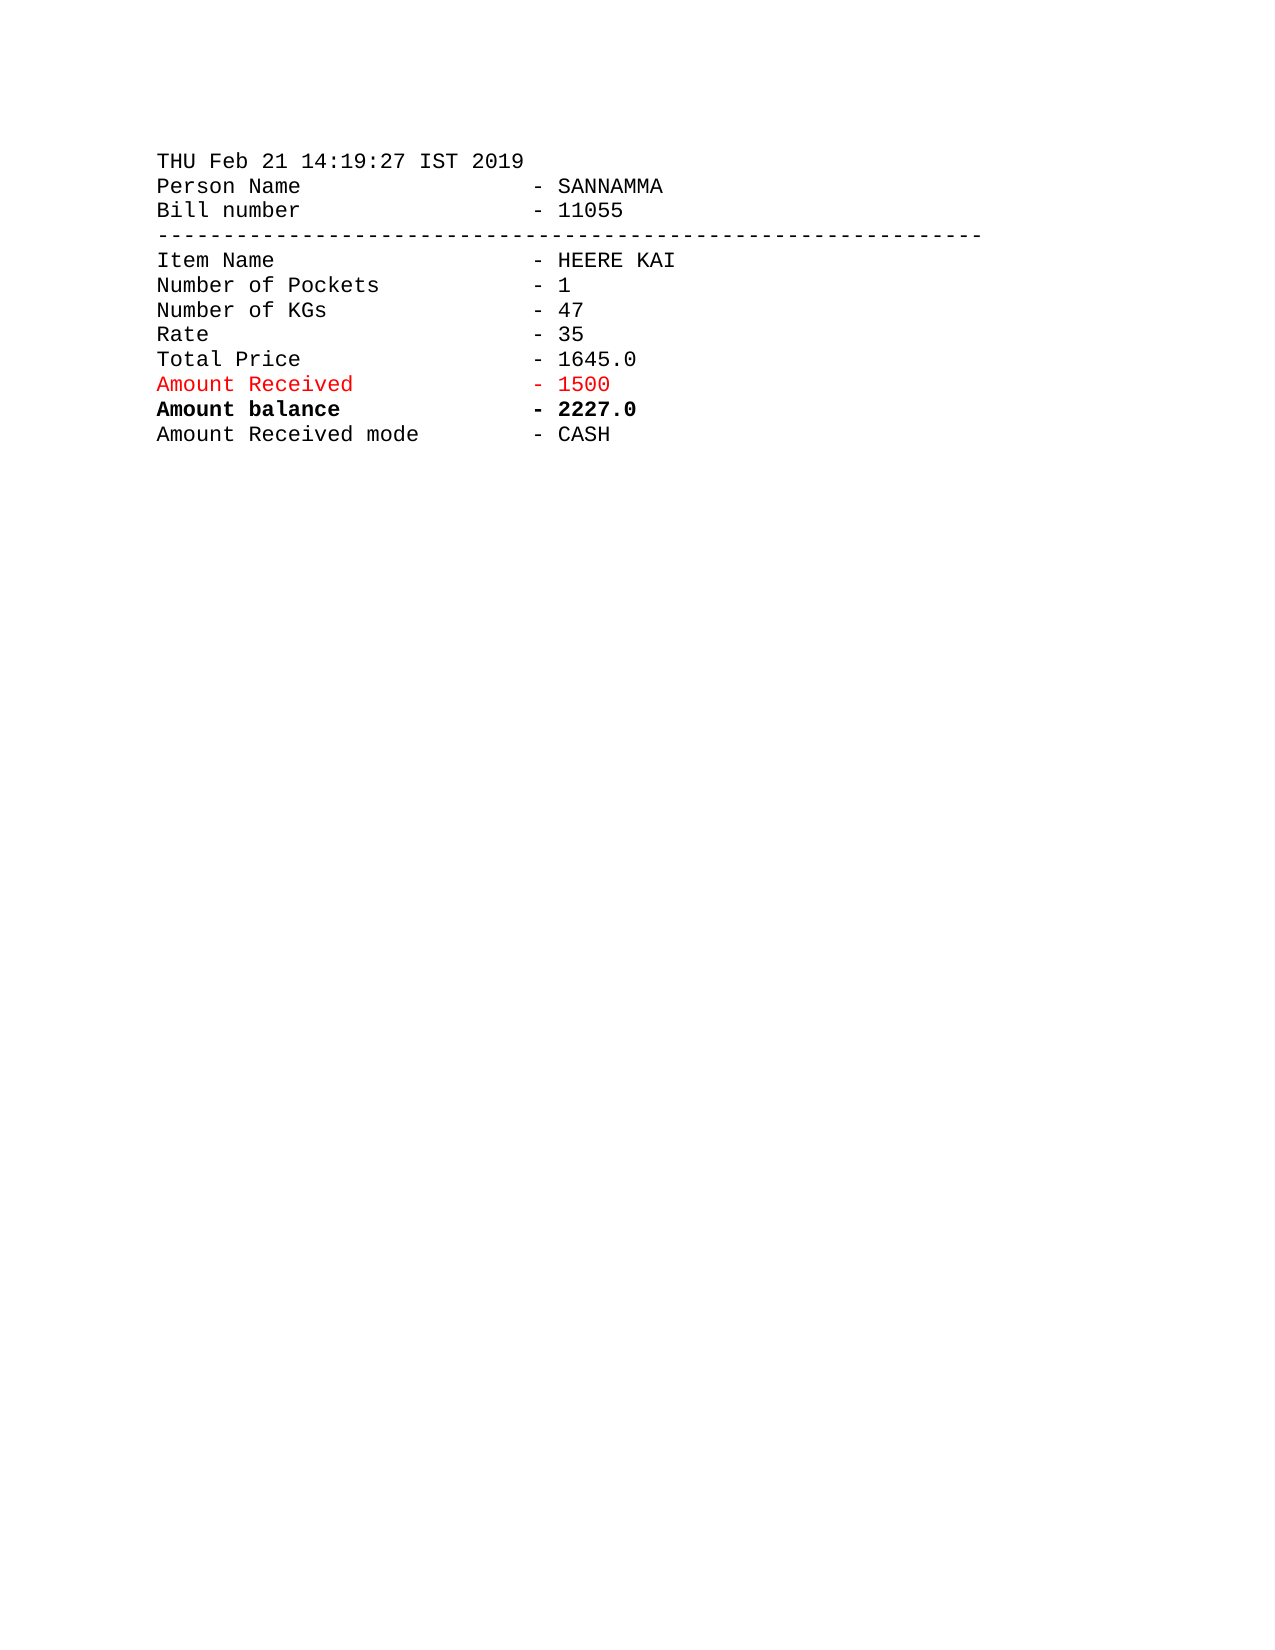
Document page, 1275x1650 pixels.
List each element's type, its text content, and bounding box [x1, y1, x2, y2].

text Number of Pockets - 1 [156, 274, 1118, 299]
text --------------------------------------------------------------- [156, 224, 1118, 249]
text Amount balance - 2227.0 [156, 398, 1118, 423]
text Total Price - 1645.0 [156, 348, 1118, 373]
text Number of KGs - 47 [156, 299, 1118, 323]
text Item Name - HEERE KAI [156, 249, 1118, 274]
text Amount Received mode - CASH [156, 423, 1118, 447]
text Rate - 35 [156, 323, 1118, 348]
text Bill number - 11055 [156, 199, 1118, 224]
text THU Feb 21 14:19:27 IST 2019 [156, 150, 1118, 175]
text Person Name - SANNAMMA [156, 175, 1118, 199]
text Amount Received - 1500 [156, 373, 1118, 398]
